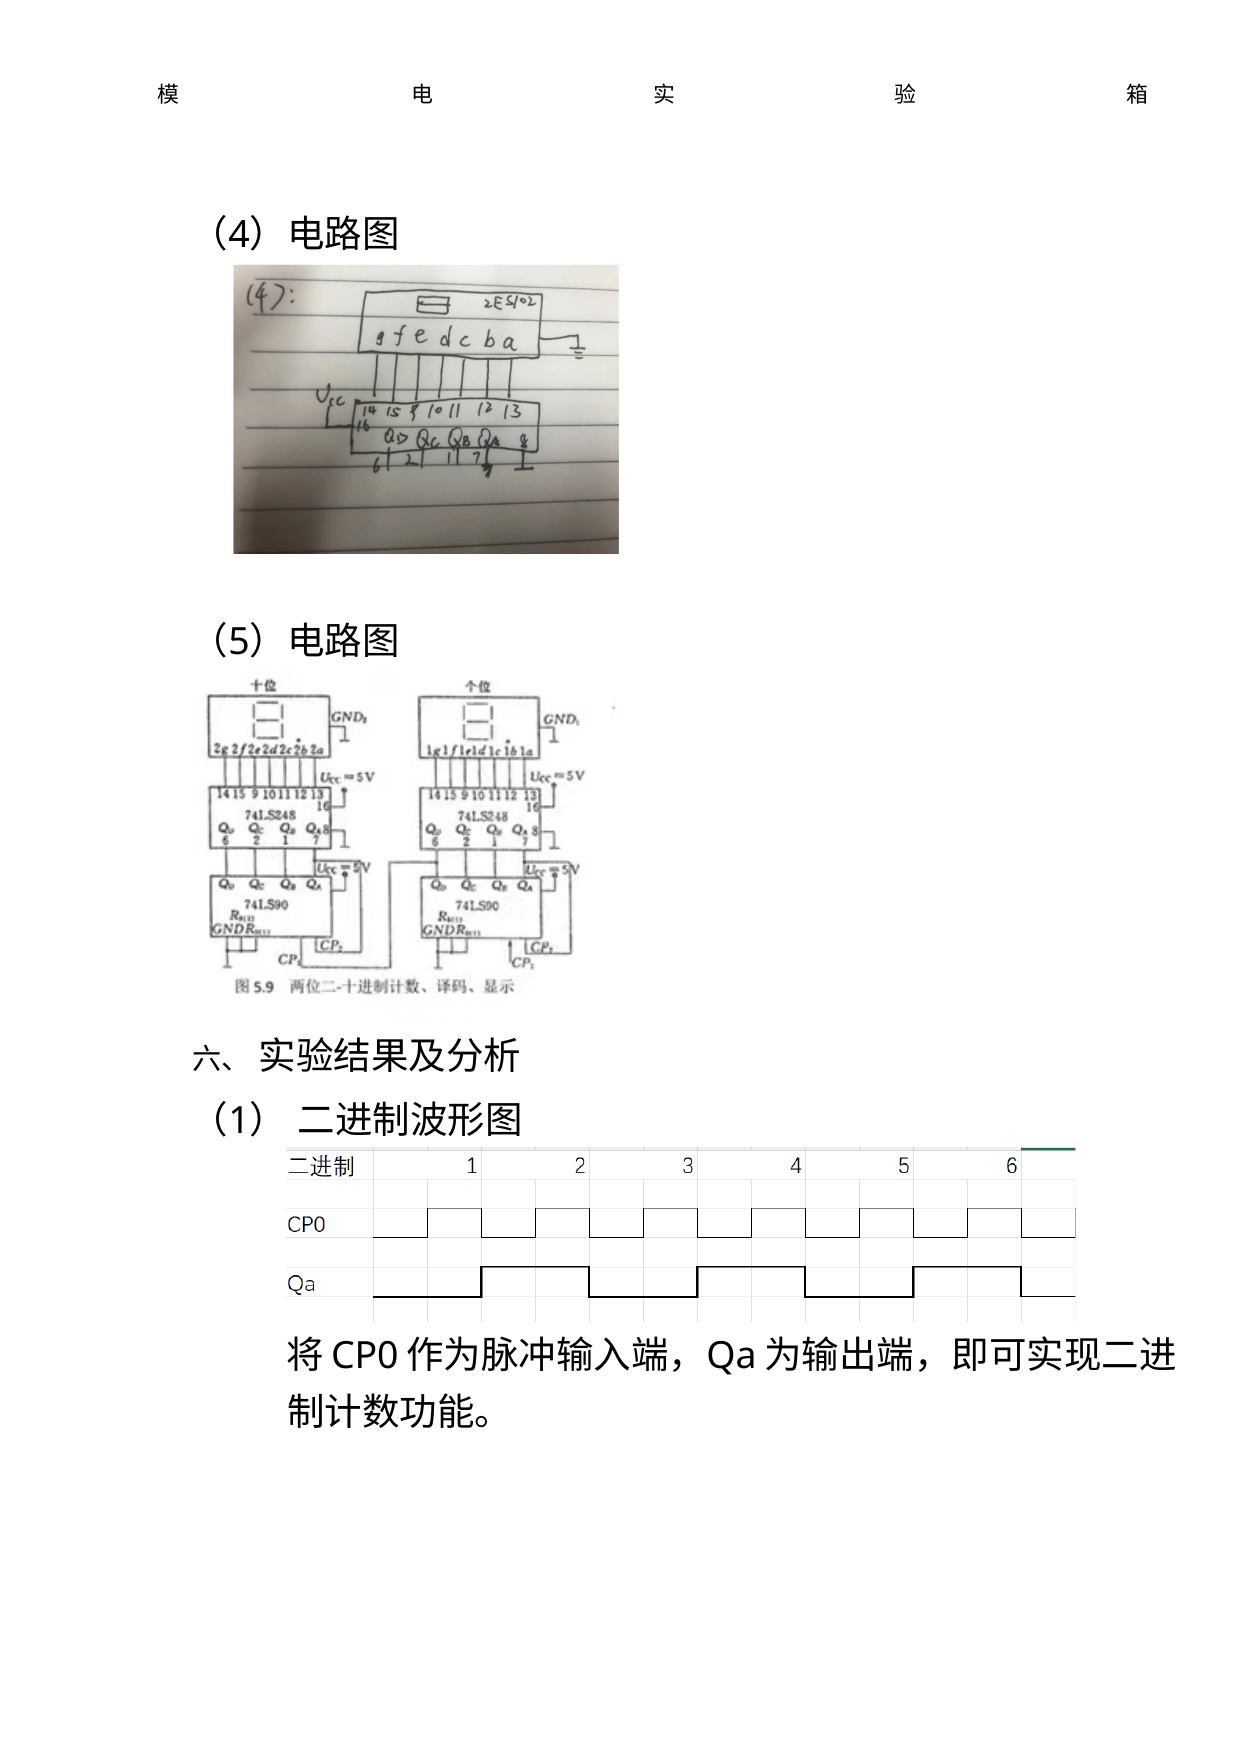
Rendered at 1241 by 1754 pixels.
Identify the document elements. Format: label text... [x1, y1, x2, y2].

picture [285, 1147, 1076, 1322]
text （5）电路图 [191, 611, 1178, 665]
picture [234, 265, 618, 554]
text 六、 实验结果及分析 [148, 1026, 928, 1080]
text （1） 二进制波形图 [191, 1089, 1178, 1144]
list （4）电路图 [191, 204, 1178, 259]
text 将CP0作为脉冲输入端，Qa为输出端，即可实现二进制计数功能。 [286, 1325, 1178, 1436]
picture [147, 668, 636, 1022]
